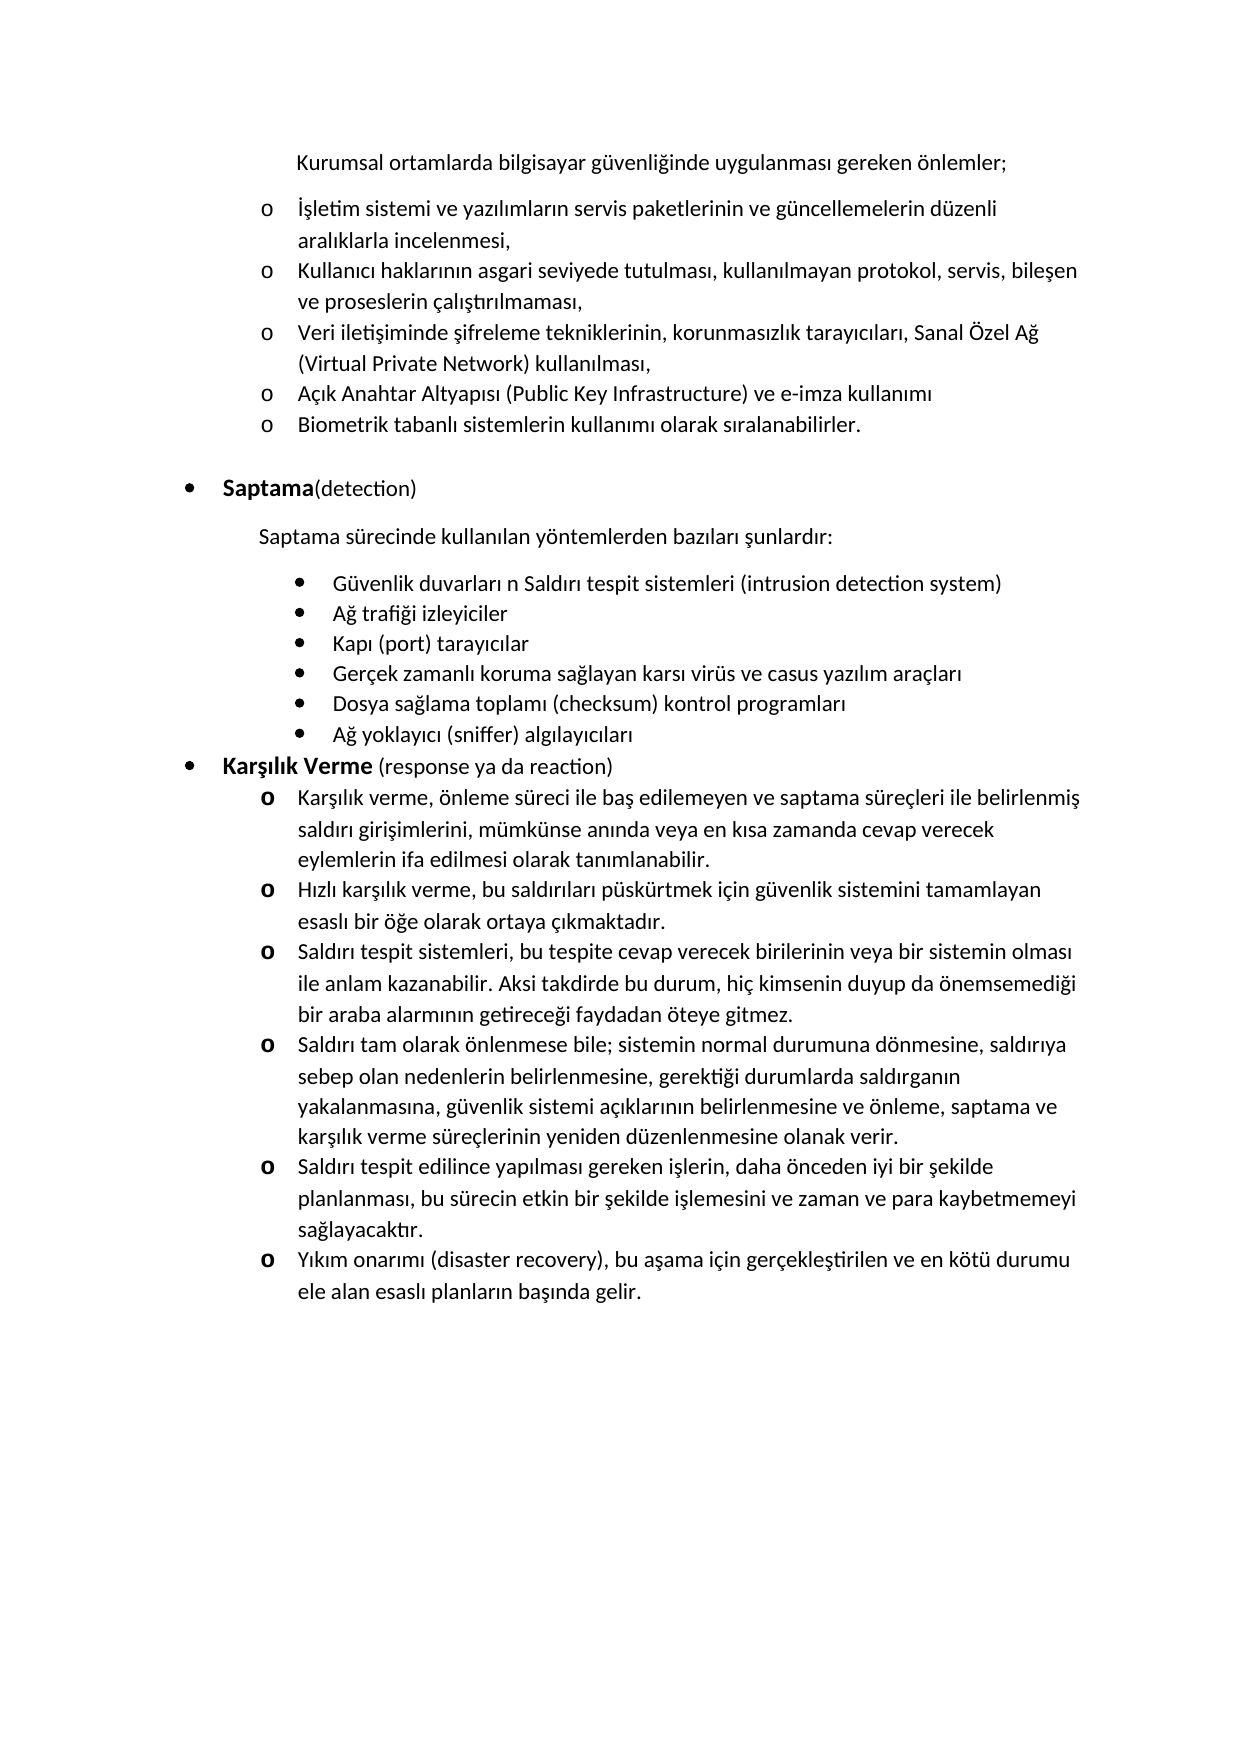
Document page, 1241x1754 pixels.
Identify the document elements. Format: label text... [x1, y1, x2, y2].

list Yıkım onarımı (disaster recovery), bu aşama için gerçekleştirilen ve en kötü durumu ele alan esaslı planların başında gelir. [260, 1245, 1093, 1305]
list Saldırı tespit sistemleri, bu tespite cevap verecek birilerinin veya bir sistemin olması ile anlam kazanabilir. Aksi takdirde bu durum, hiç kimsenin duyup da önemsemediği bir araba alarmının getireceği faydadan öteye gitmez. [260, 937, 1093, 1028]
list Kapı (port) tarayıcılar [295, 629, 1093, 657]
text Kurumsal ortamlarda bilgisayar güvenliğinde uygulanması gereken önlemler; [223, 148, 1093, 176]
list İşletim sistemi ve yazılımların servis paketlerinin ve güncellemelerin düzenli aralıklarla incelenmesi, [260, 194, 1093, 254]
list Saldırı tespit edilince yapılması gereken işlerin, daha önceden iyi bir şekilde planlanması, bu sürecin etkin bir şekilde işlemesini ve zaman ve para kaybetmemeyi sağlayacaktır. [260, 1152, 1093, 1243]
list Açık Anahtar Altyapısı (Public Key Infrastructure) ve e-imza kullanımı [260, 379, 1093, 408]
text Saptama sürecinde kullanılan yöntemlerden bazıları şunlardır: [221, 522, 1093, 550]
list Karşılık Verme (response ya da reaction) [185, 750, 1093, 781]
list Gerçek zamanlı koruma sağlayan karsı virüs ve casus yazılım araçları [295, 659, 1093, 687]
list Güvenlik duvarları n Saldırı tespit sistemleri (intrusion detection system) [295, 569, 1093, 597]
list Karşılık verme, önleme süreci ile baş edilemeyen ve saptama süreçleri ile belirlenmiş saldırı girişimlerini, mümkünse anında veya en kısa zamanda cevap verecek eylemlerin ifa edilmesi olarak tanımlanabilir. [260, 783, 1093, 873]
list Hızlı karşılık verme, bu saldırıları püskürtmek için güvenlik sistemini tamamlayan esaslı bir öğe olarak ortaya çıkmaktadır. [260, 875, 1093, 935]
list Saldırı tam olarak önlenmese bile; sistemin normal durumuna dönmesine, saldırıya sebep olan nedenlerin belirlenmesine, gerektiği durumlarda saldırganın yakalanmasına, güvenlik sistemi açıklarının belirlenmesine ve önleme, saptama ve karşılık verme süreçlerinin yeniden düzenlenmesine olanak verir. [260, 1030, 1093, 1150]
list Kullanıcı haklarının asgari seviyede tutulması, kullanılmayan protokol, servis, bileşen ve proseslerin çalıştırılmaması, [260, 256, 1093, 315]
list Biometrik tabanlı sistemlerin kullanımı olarak sıralanabilirler. [260, 411, 1093, 440]
list Ağ yoklayıcı (sniffer) algılayıcıları [295, 720, 1093, 748]
list Dosya sağlama toplamı (checksum) kontrol programları [295, 689, 1093, 718]
list Veri iletişiminde şifreleme tekniklerinin, korunmasızlık tarayıcıları, Sanal Özel Ağ (Virtual Private Network) kullanılması, [260, 318, 1093, 377]
list Saptama(detection) [185, 472, 1093, 503]
list Ağ trafiği izleyiciler [295, 599, 1093, 627]
